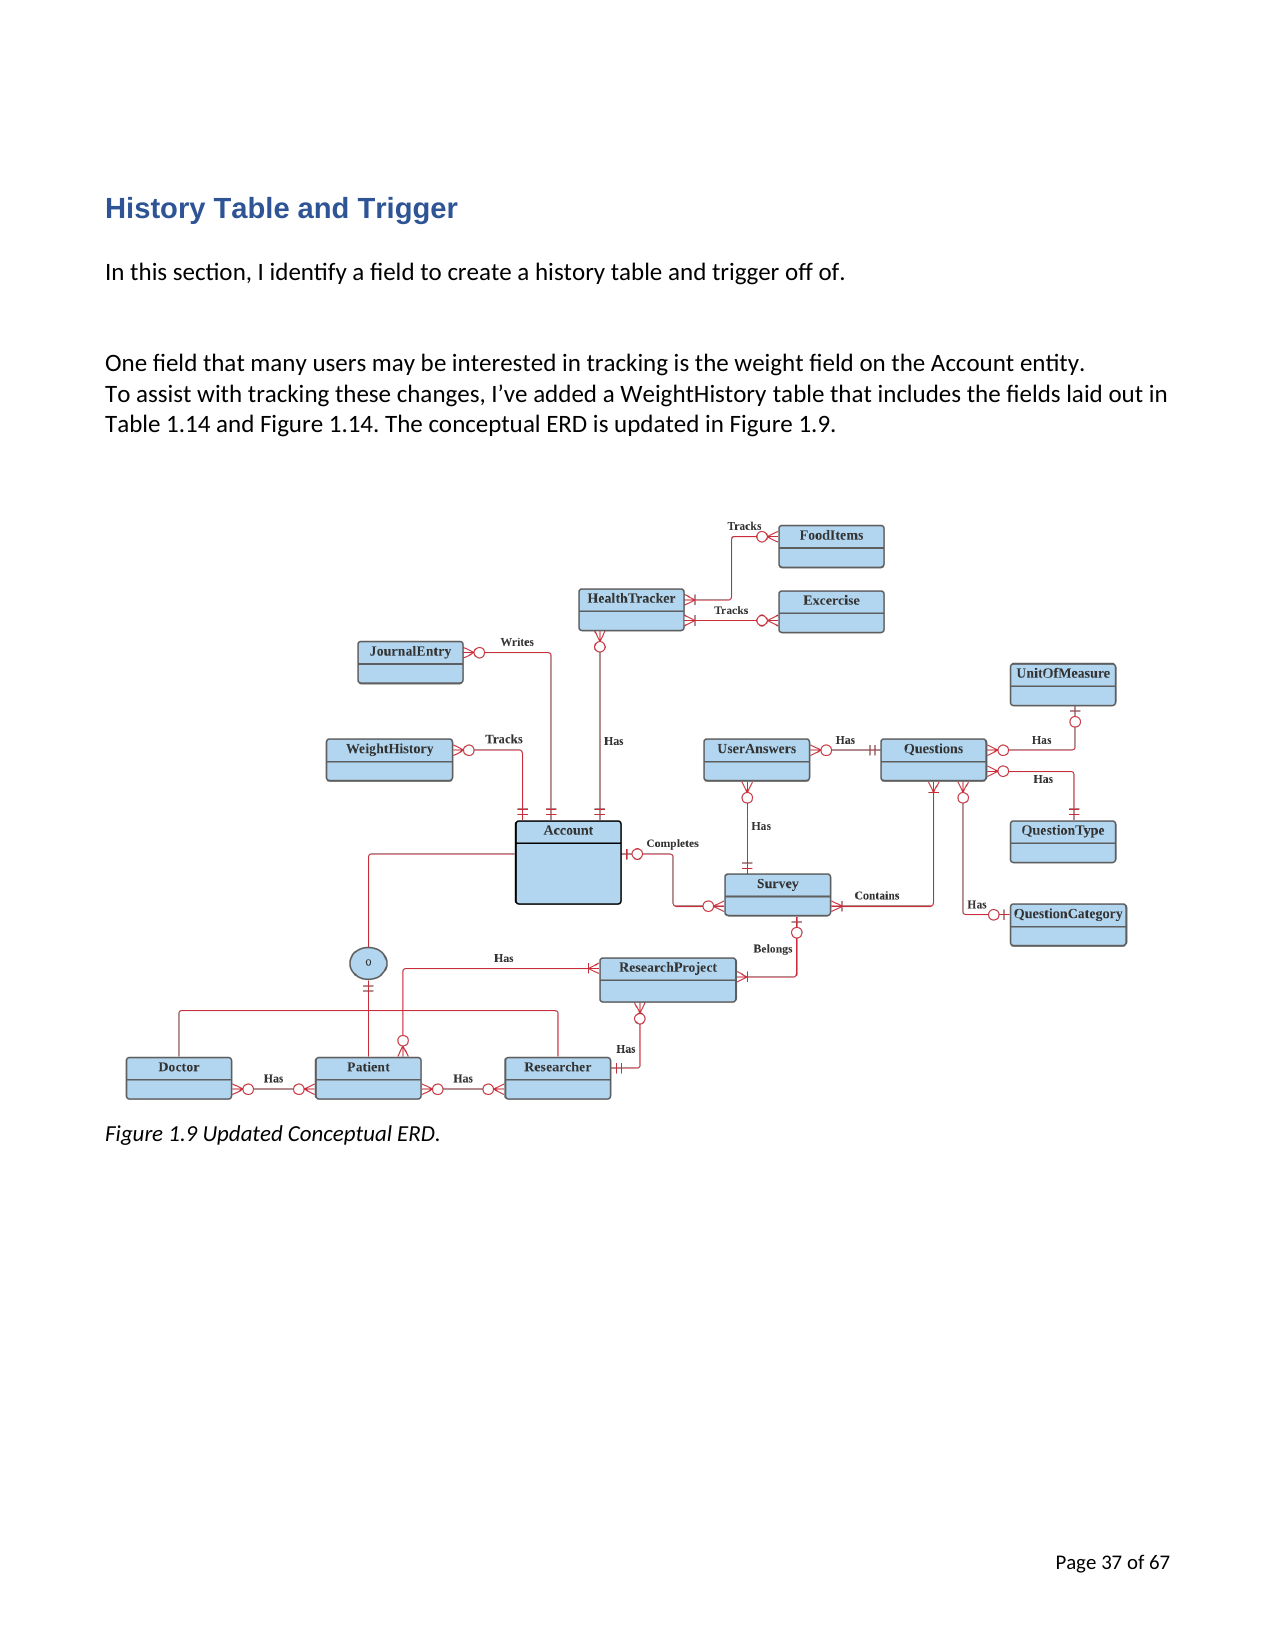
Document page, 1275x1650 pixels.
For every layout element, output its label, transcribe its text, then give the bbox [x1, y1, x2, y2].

picture [105, 499, 1147, 1120]
text One field that many users may be interested in tracking is the weight field on the Account entity. [105, 347, 1170, 378]
text In this section, I identify a field to create a history table and trigger off of. [105, 256, 1170, 286]
subtitle History Table and Trigger [105, 192, 1170, 225]
text Figure 1.9 Updated Conceptual ERD. [105, 1119, 1170, 1147]
text To assist with tracking these changes, I’ve added a WeightHistory table that includes the fields laid out in Table 1.14 and Figure 1.14. The conceptual ERD is updated in Figure 1.9. [105, 378, 1170, 439]
